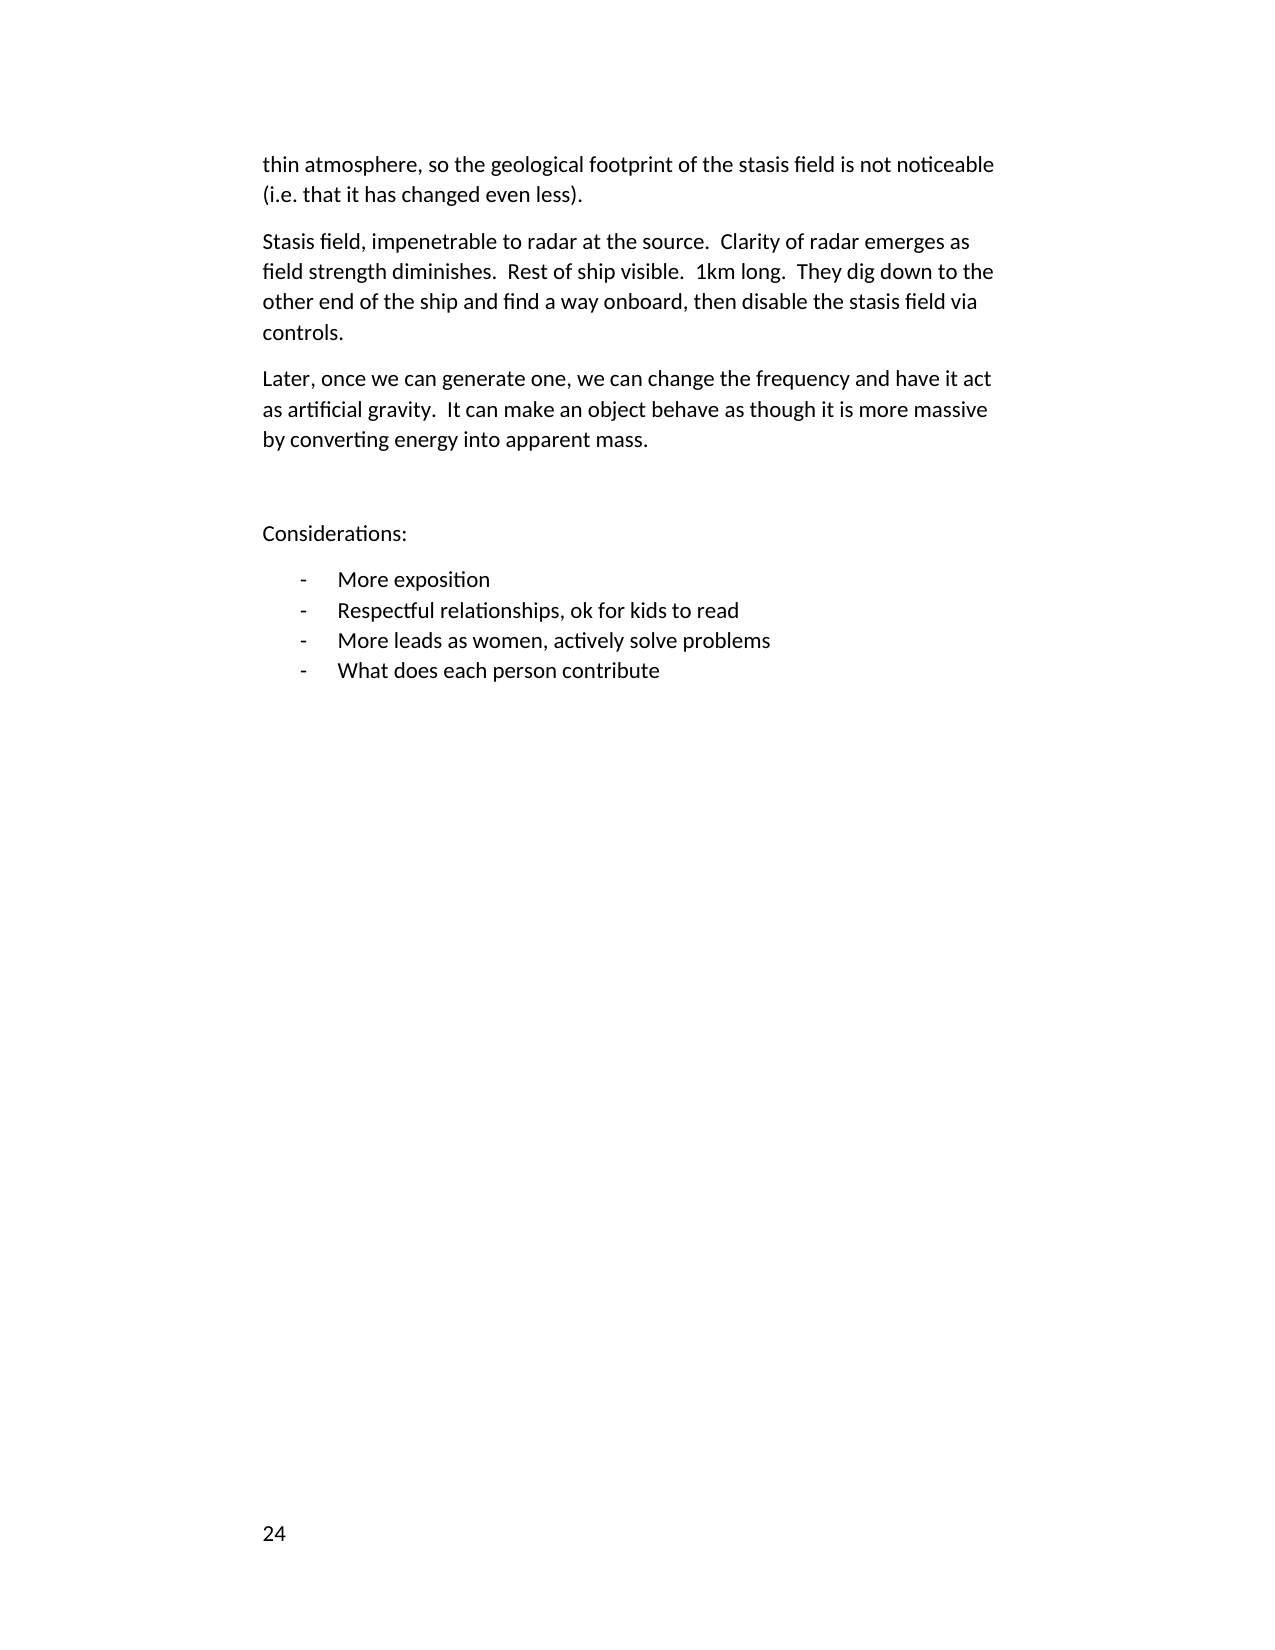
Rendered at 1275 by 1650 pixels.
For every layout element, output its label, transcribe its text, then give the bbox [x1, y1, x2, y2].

list Respectful relationships, ok for kids to read [300, 596, 1012, 624]
text Stasis field, impenetrable to radar at the source. Clarity of radar emerges as field strength diminishes. Rest of ship visible. 1km long. They dig down to the other end of the ship and find a way onboard, then disable the stasis field via controls. [262, 227, 1012, 346]
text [262, 150, 1012, 208]
list More leads as women, actively solve problems [300, 626, 1012, 654]
text Later, once we can generate one, we can change the frequency and have it act as artificial gravity. It can make an object behave as though it is more massive by converting energy into apparent mass. [262, 364, 1012, 453]
list What does each person contribute [300, 656, 1012, 684]
list More exposition [300, 566, 1012, 594]
text Considerations: [262, 519, 1012, 547]
